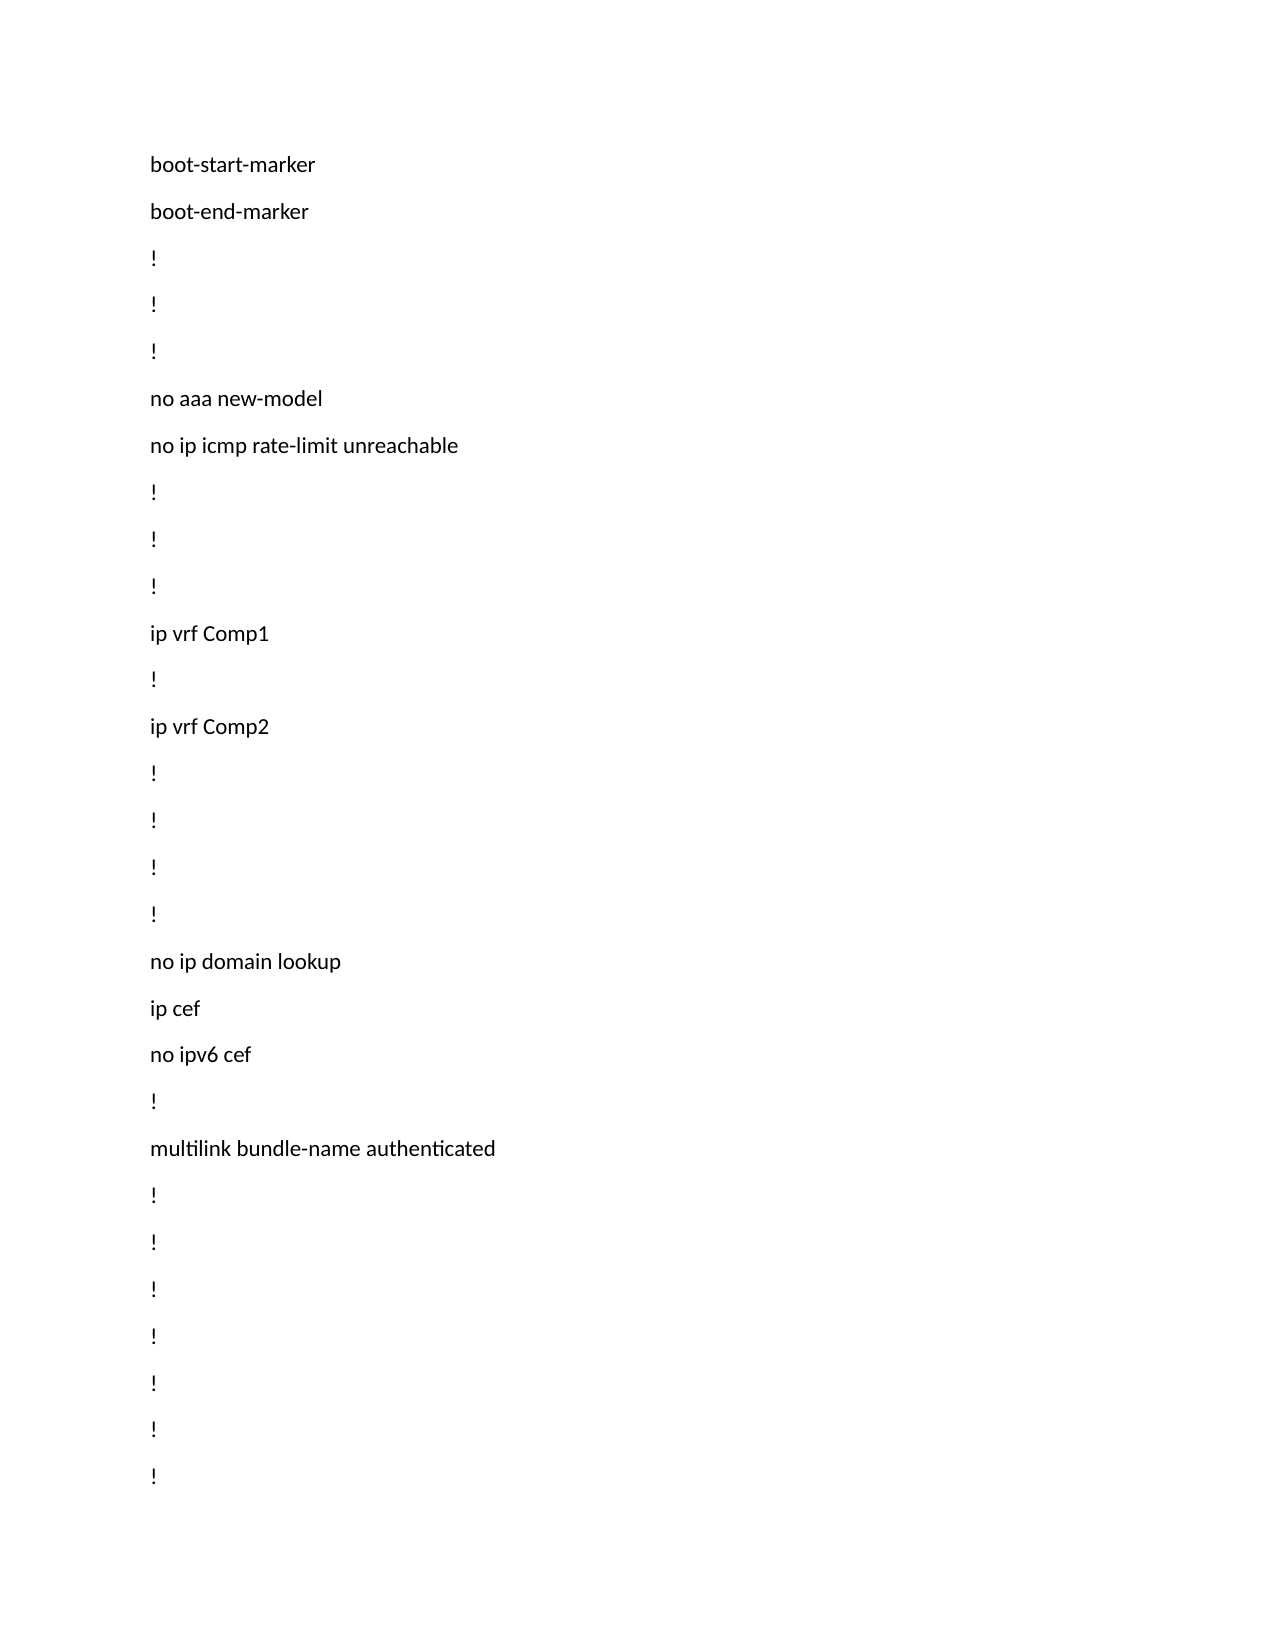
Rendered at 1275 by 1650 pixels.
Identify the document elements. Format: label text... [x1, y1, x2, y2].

text ! [150, 291, 1125, 319]
text ip vrf Comp2 [150, 712, 1125, 741]
text ip cef [150, 994, 1125, 1022]
text ! [150, 806, 1125, 834]
text no aaa new-model [150, 384, 1125, 412]
text ! [150, 1181, 1125, 1209]
text ! [150, 666, 1125, 694]
text ip vrf Comp1 [150, 619, 1125, 647]
text ! [150, 525, 1125, 553]
text ! [150, 1275, 1125, 1303]
text boot-end-marker [150, 197, 1125, 225]
text ! [150, 1369, 1125, 1397]
text boot-start-marker [150, 150, 1125, 178]
text ! [150, 1228, 1125, 1256]
text ! [150, 1322, 1125, 1350]
text no ipv6 cef [150, 1041, 1125, 1069]
text ! [150, 900, 1125, 928]
text multilink bundle-name authenticated [150, 1134, 1125, 1162]
text ! [150, 1462, 1125, 1491]
text ! [150, 1087, 1125, 1116]
text ! [150, 572, 1125, 600]
text ! [150, 853, 1125, 881]
text ! [150, 244, 1125, 272]
text ! [150, 759, 1125, 787]
text ! [150, 337, 1125, 366]
text no ip icmp rate-limit unreachable [150, 431, 1125, 459]
text no ip domain lookup [150, 947, 1125, 975]
text ! [150, 1416, 1125, 1444]
text ! [150, 478, 1125, 506]
